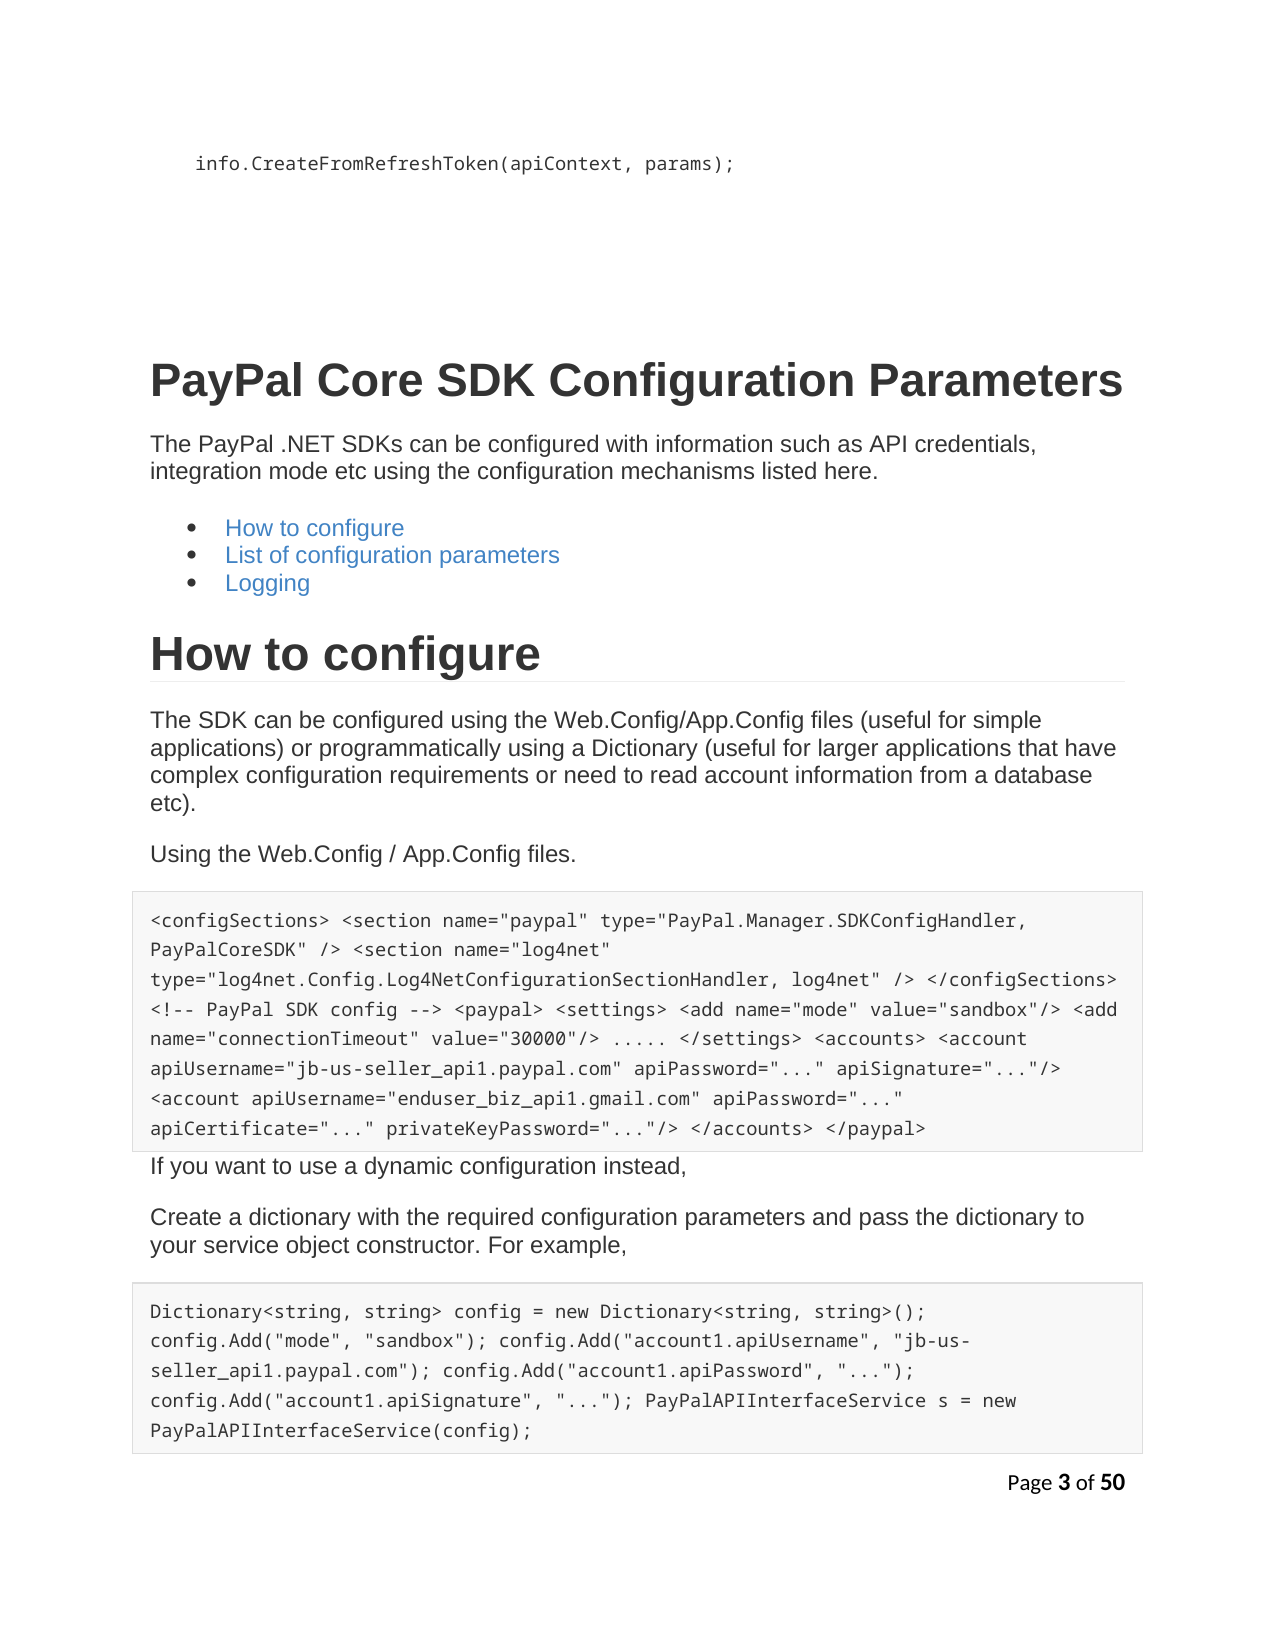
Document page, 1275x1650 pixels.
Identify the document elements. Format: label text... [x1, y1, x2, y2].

text How to configure [150, 626, 1125, 681]
text The PayPal .NET SDKs can be configured with information such as API credentials, integration mode etc using the configuration mechanisms listed here. [150, 429, 1125, 485]
list Logging [187, 569, 1125, 597]
list How to configure [187, 514, 1125, 541]
text PayPal Core SDK Configuration Parameters [150, 352, 1125, 406]
text Dictionary<string, string> config = new Dictionary<string, string>(); config.Add("mode", "sandbox"); config.Add("account1.apiUsername", "jb-us-seller_api1.paypal.com"); config.Add("account1.apiPassword", "..."); config.Add("account1.apiSignature", "..."); PayPalAPIInterfaceService s = new PayPalAPIInterfaceService(config); [133, 1284, 1142, 1453]
text The SDK can be configured using the Web.Config/App.Config files (useful for simple applications) or programmatically using a Dictionary (useful for larger applications that have complex configuration requirements or need to read account information from a database etc). [150, 706, 1125, 816]
list List of configuration parameters [187, 541, 1125, 569]
text info.CreateFromRefreshToken(apiContext, params); [150, 150, 1125, 176]
text If you want to use a dynamic configuration instead, [150, 1152, 1125, 1180]
text Create a dictionary with the required configuration parameters and pass the dictionary to your service object constructor. For example, [150, 1203, 1125, 1258]
text Using the Web.Config / App.Config files. [150, 840, 1125, 867]
text <configSections> <section name="paypal" type="PayPal.Manager.SDKConfigHandler, PayPalCoreSDK" /> <section name="log4net" type="log4net.Config.Log4NetConfigurationSectionHandler, log4net" /> </configSections> <!-- PayPal SDK config --> <paypal> <settings> <add name="mode" value="sandbox"/> <add name="connectionTimeout" value="30000"/> ..... </settings> <accounts> <account apiUsername="jb-us-seller_api1.paypal.com" apiPassword="..." apiSignature="..."/> <account apiUsername="enduser_biz_api1.gmail.com" apiPassword="..." apiCertificate="..." privateKeyPassword="..."/> </accounts> </paypal> [133, 892, 1142, 1151]
